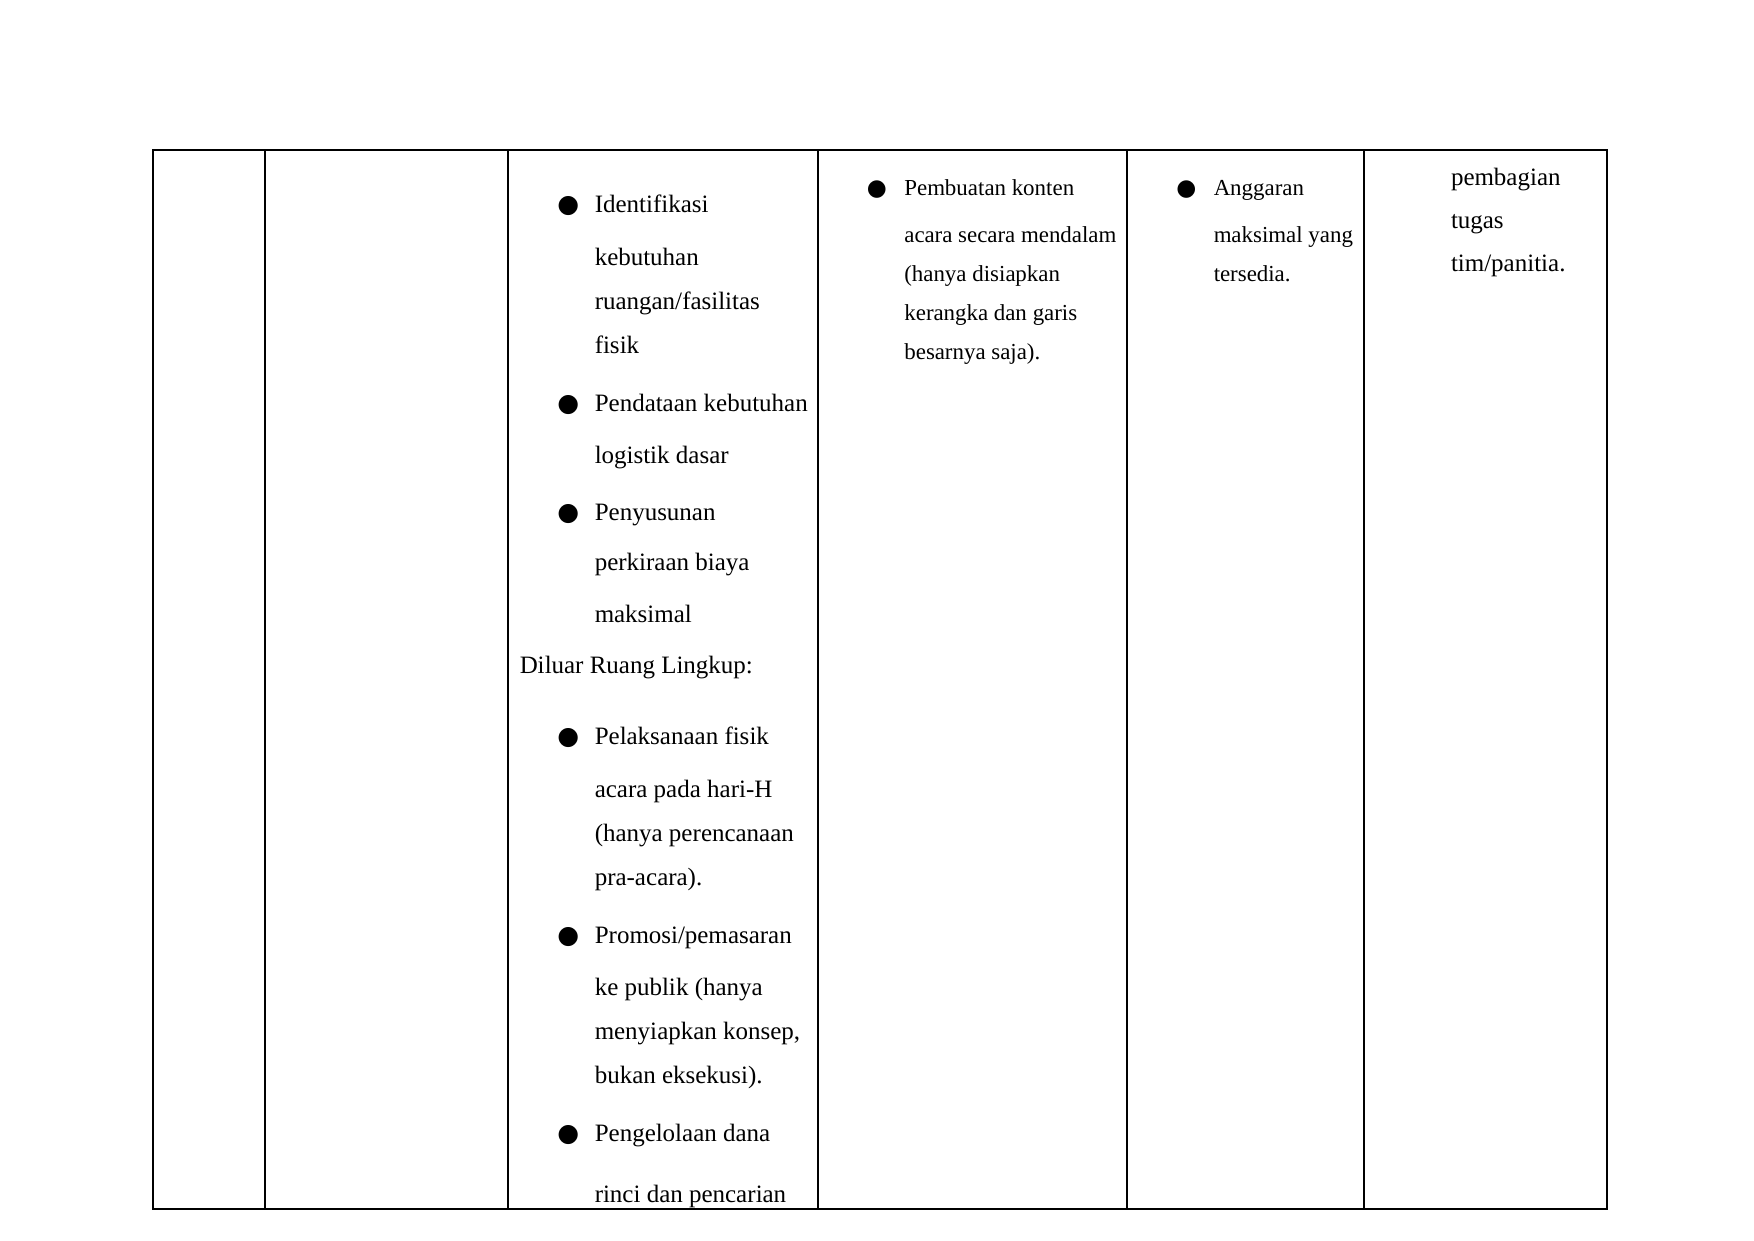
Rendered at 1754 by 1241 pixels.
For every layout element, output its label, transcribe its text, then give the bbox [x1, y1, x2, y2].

table_header Pembuatan konten acara secara mendalam (hanya disiapkan kerangka dan garis besarnya saja). [819, 151, 1126, 1208]
table_header Identifikasi kebutuhan ruangan/fasilitas fisik Pendataan kebutuhan logistik dasar Penyusunan perkiraan biaya maksimal Diluar Ruang Lingkup: Pelaksanaan fisik acara pada hari-H (hanya perencanaan pra-acara). Promosi/pemasaran ke publik (hanya menyiapkan konsep, bukan eksekusi). Pengelolaan dana rinci dan pencarian [509, 151, 817, 1208]
table_header [154, 151, 264, 1208]
table_header [266, 151, 507, 1208]
table_header pembagian tugas tim/panitia. [1365, 151, 1606, 1208]
table_header Anggaran maksimal yang tersedia. [1128, 151, 1363, 1208]
